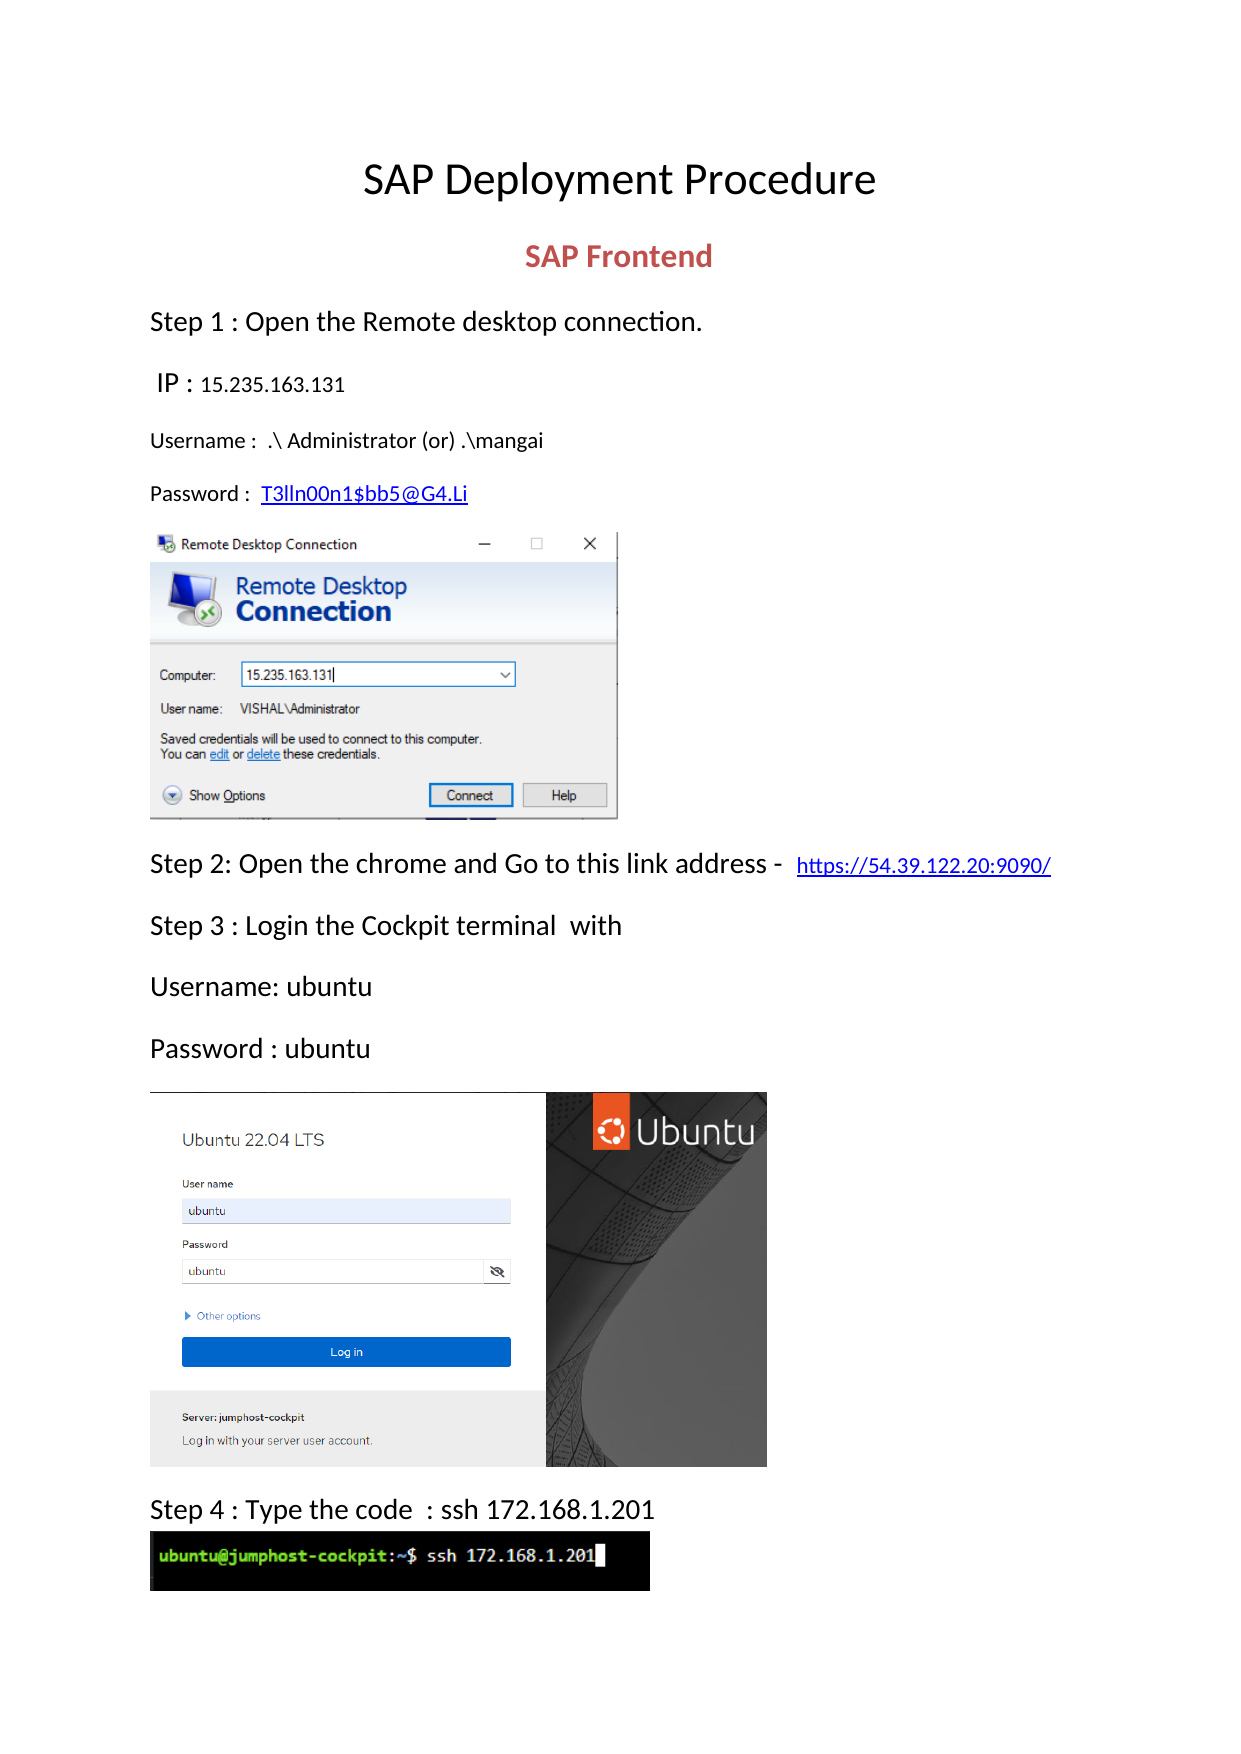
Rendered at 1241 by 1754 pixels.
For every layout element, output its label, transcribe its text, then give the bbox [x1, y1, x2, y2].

text Step 2: Open the chrome and Go to this link address - https://54.39.122.20:9090/ [150, 845, 1090, 881]
picture [150, 1092, 767, 1467]
text Username : .\ Administrator (or) .\mangai [150, 426, 1090, 454]
text Password : ubuntu [150, 1030, 1090, 1066]
picture [150, 1531, 650, 1591]
text IP : 15.235.163.131 [150, 364, 1090, 400]
text SAP Deployment Procedure [150, 150, 1090, 206]
picture [150, 532, 619, 820]
text Step 3 : Login the Cockpit terminal with [150, 907, 1090, 942]
text Password : T3lln00n1$bb5@G4.Li [150, 479, 1090, 507]
text SAP Frontend [150, 235, 1090, 276]
text Username: ubuntu [150, 968, 1090, 1004]
text Step 1 : Open the Remote desktop connection. [150, 303, 1090, 338]
